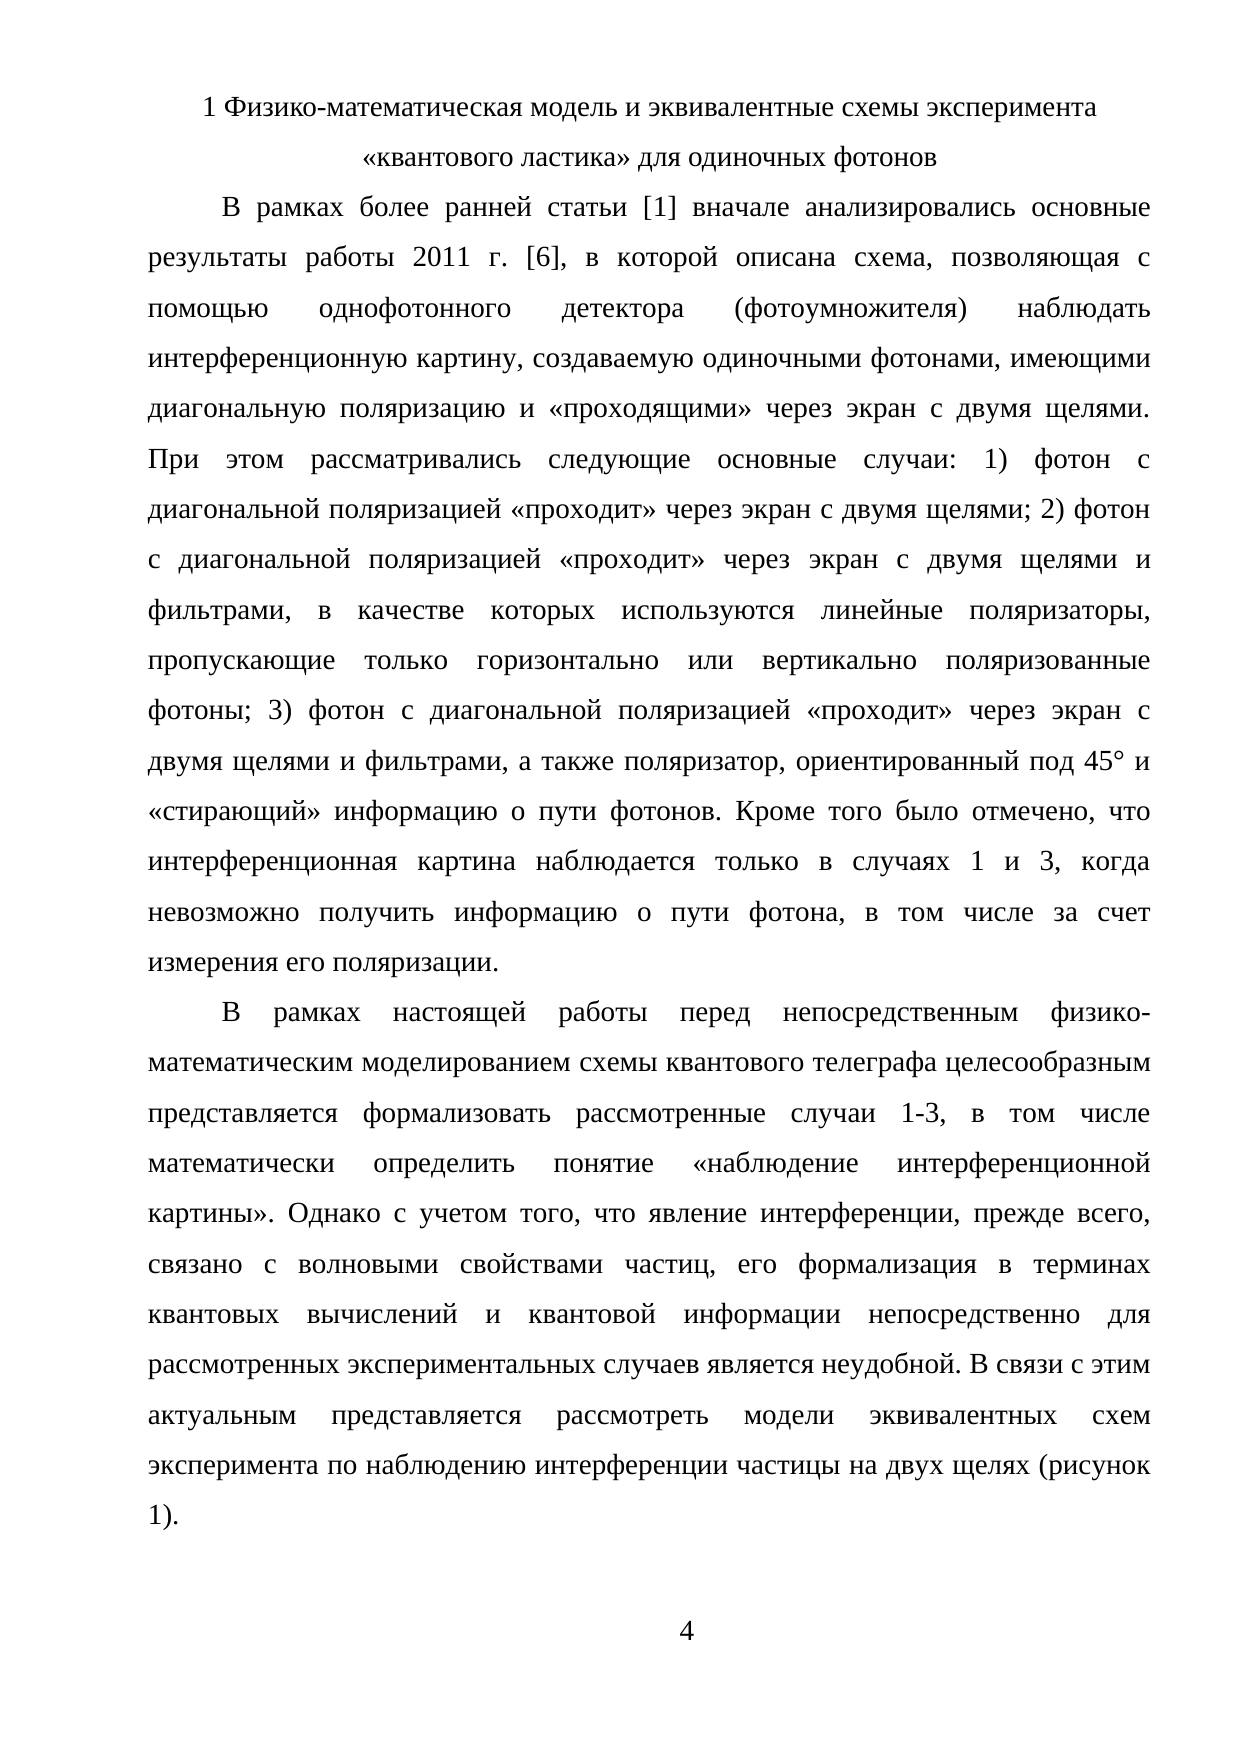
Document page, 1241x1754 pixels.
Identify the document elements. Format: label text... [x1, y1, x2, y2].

text В рамках более ранней статьи [1] вначале анализировались основные результаты работы 2011 г. [6], в которой описана схема, позволяющая с помощью однофотонного детектора (фотоумножителя) наблюдать интерференционную картину, создаваемую одиночными фотонами, имеющими диагональную поляризацию и «проходящими» через экран с двумя щелями. При этом рассматривались следующие основные случаи: 1) фотон с диагональной поляризацией «проходит» через экран с двумя щелями; 2) фотон с диагональной поляризацией «проходит» через экран с двумя щелями и фильтрами, в качестве которых используются линейные поляризаторы, пропускающие только горизонтально или вертикально поляризованные фотоны; 3) фотон с диагональной поляризацией «проходит» через экран с двумя щелями и фильтрами, а также поляризатор, ориентированный под 45° и «стирающий» информацию о пути фотонов. Кроме того было отмечено, что интерференционная картина наблюдается только в случаях 1 и 3, когда невозможно получить информацию о пути фотона, в том числе за счет измерения его поляризации. [148, 189, 1152, 977]
subtitle 1 Физико-математическая модель и эквивалентные схемы эксперимента «квантового ластика» для одиночных фотонов [148, 89, 1152, 172]
text В рамках настоящей работы перед непосредственным физико-математическим моделированием схемы квантового телеграфа целесообразным представляется формализовать рассмотренные случаи 1-3, в том числе математически определить понятие «наблюдение интерференционной картины». Однако с учетом того, что явление интерференции, прежде всего, связано с волновыми свойствами частиц, его формализация в терминах квантовых вычислений и квантовой информации непосредственно для рассмотренных экспериментальных случаев является неудобной. В связи с этим актуальным представляется рассмотреть модели эквивалентных схем эксперимента по наблюдению интерференции частицы на двух щелях (рисунок 1). [148, 994, 1152, 1531]
